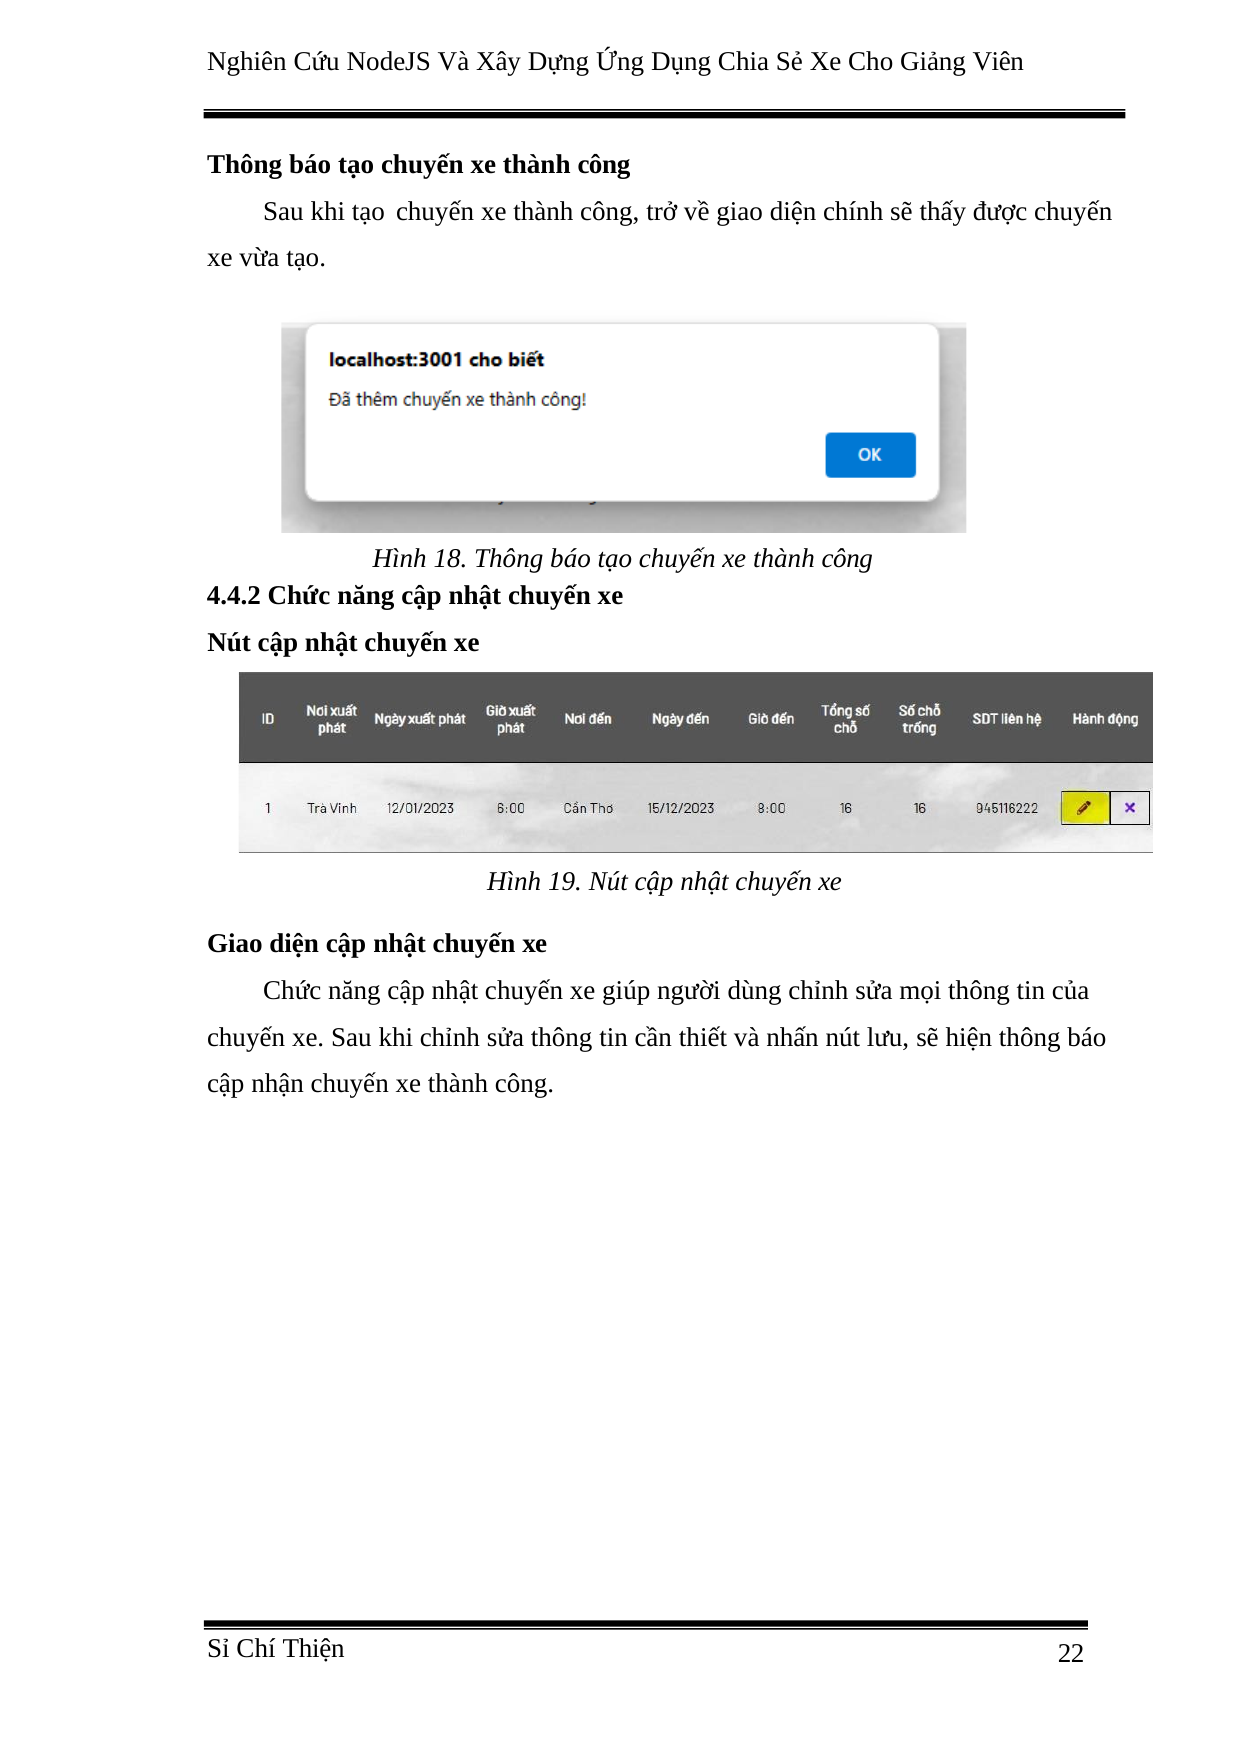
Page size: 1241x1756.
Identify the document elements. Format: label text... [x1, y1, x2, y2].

text Hình 19. Nút cập nhật chuyến xe [175, 865, 1154, 896]
subtitle Giao diện cập nhật chuyến xe [207, 927, 1186, 958]
text Chức năng cập nhật chuyến xe giúp người dùng chỉnh sửa mọi thông tin của chuyến xe. Sau khi chỉnh sửa thông tin cần thiết và nhấn nút lưu, sẽ hiện thông báo cập nhận chuyến xe thành công. [207, 974, 1112, 1098]
subtitle Chức năng cập nhật chuyến xe Nút cập nhật chuyến xe [207, 579, 623, 657]
picture [238, 672, 1153, 853]
subtitle Thông báo tạo chuyến xe thành công [207, 148, 1186, 179]
picture [281, 310, 967, 533]
text Sau khi tạo chuyến xe thành công, trở về giao diện chính sẽ thấy được chuyến xe vừa tạo. [207, 195, 1120, 273]
